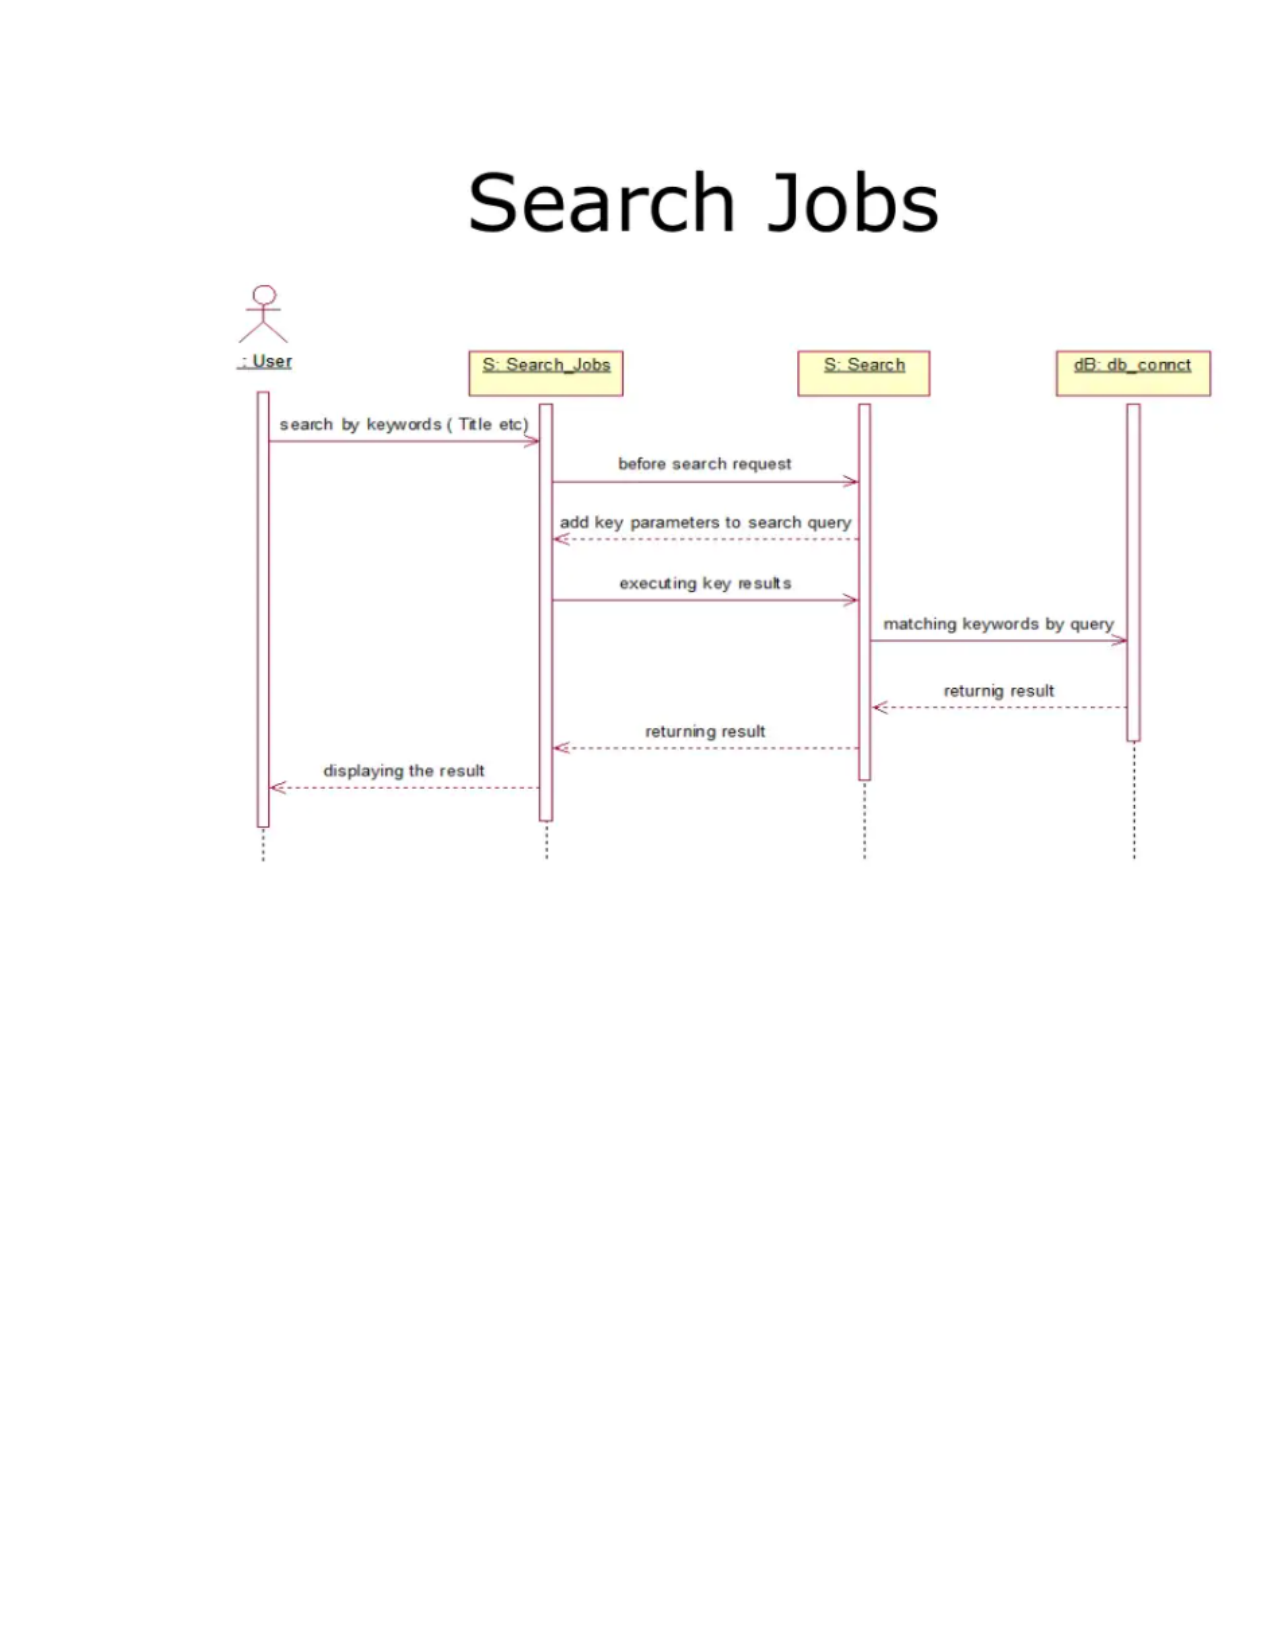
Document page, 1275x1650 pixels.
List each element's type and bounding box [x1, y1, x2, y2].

picture [171, 156, 1275, 941]
